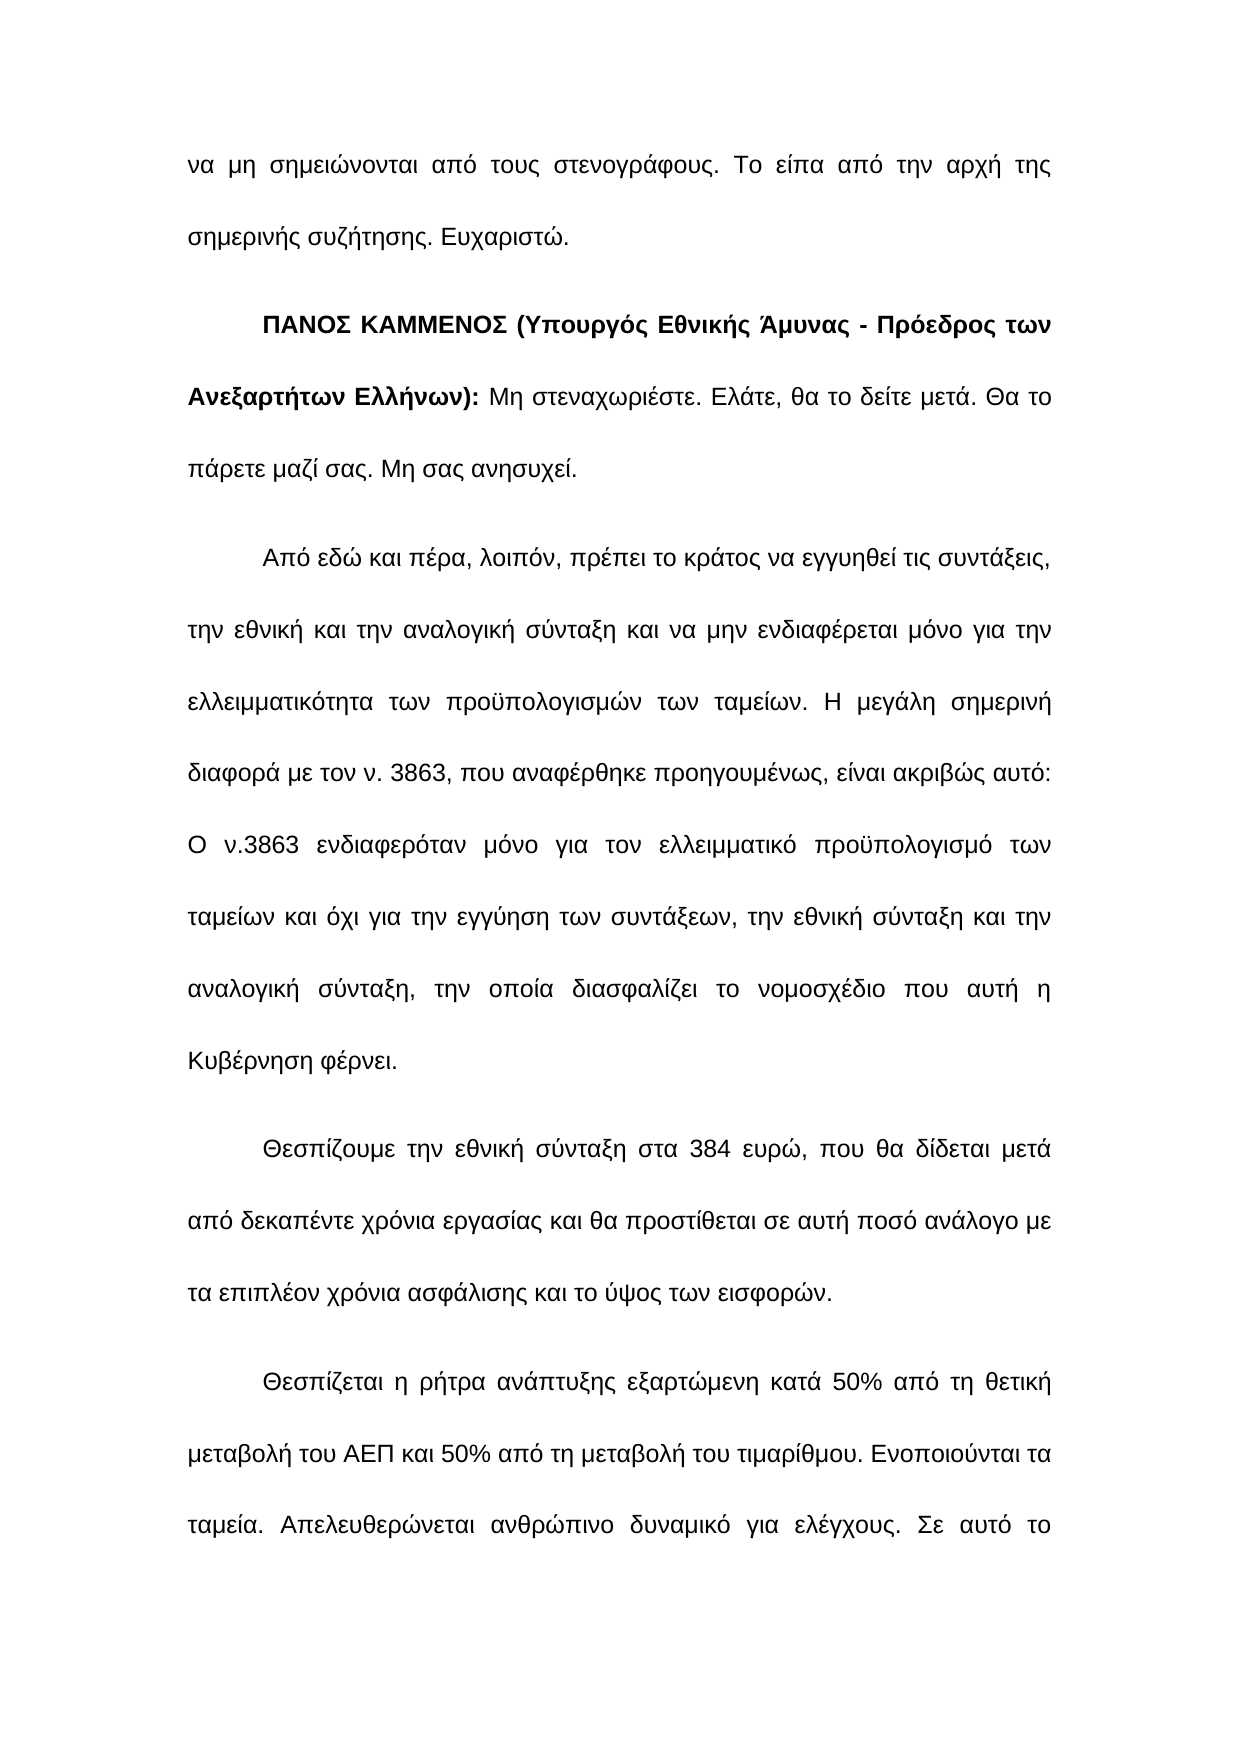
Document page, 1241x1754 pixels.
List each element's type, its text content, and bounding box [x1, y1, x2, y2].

text ΠΑΝΟΣ ΚΑΜΜΕΝΟΣ (Υπουργός Εθνικής Άμυνας - Πρόεδρος των Ανεξαρτήτων Ελλήνων): Μη στεναχωριέστε. Ελάτε, θα το δείτε μετά. Θα το πάρετε μαζί σας. Μη σας ανησυχεί. [187, 310, 1053, 483]
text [187, 150, 1053, 251]
text Από εδώ και πέρα, λοιπόν, πρέπει το κράτος να εγγυηθεί τις συντάξεις, την εθνική και την αναλογική σύνταξη και να μην ενδιαφέρεται μόνο για την ελλειμματικότητα των προϋπολογισμών των ταμείων. Η μεγάλη σημερινή διαφορά με τον ν. 3863, που αναφέρθηκε προηγουμένως, είναι ακριβώς αυτό: Ο ν.3863 ενδιαφερόταν μόνο για τον ελλειμματικό προϋπολογισμό των ταμείων και όχι για την εγγύηση των συντάξεων, την εθνική σύνταξη και την αναλογική σύνταξη, την οποία διασφαλίζει το νομοσχέδιο που αυτή η Κυβέρνηση φέρνει. [187, 543, 1053, 1074]
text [187, 1367, 1053, 1539]
text Θεσπίζουμε την εθνική σύνταξη στα 384 ευρώ, που θα δίδεται μετά από δεκαπέντε χρόνια εργασίας και θα προστίθεται σε αυτή ποσό ανάλογο με τα επιπλέον χρόνια ασφάλισης και το ύψος των εισφορών. [187, 1134, 1053, 1307]
